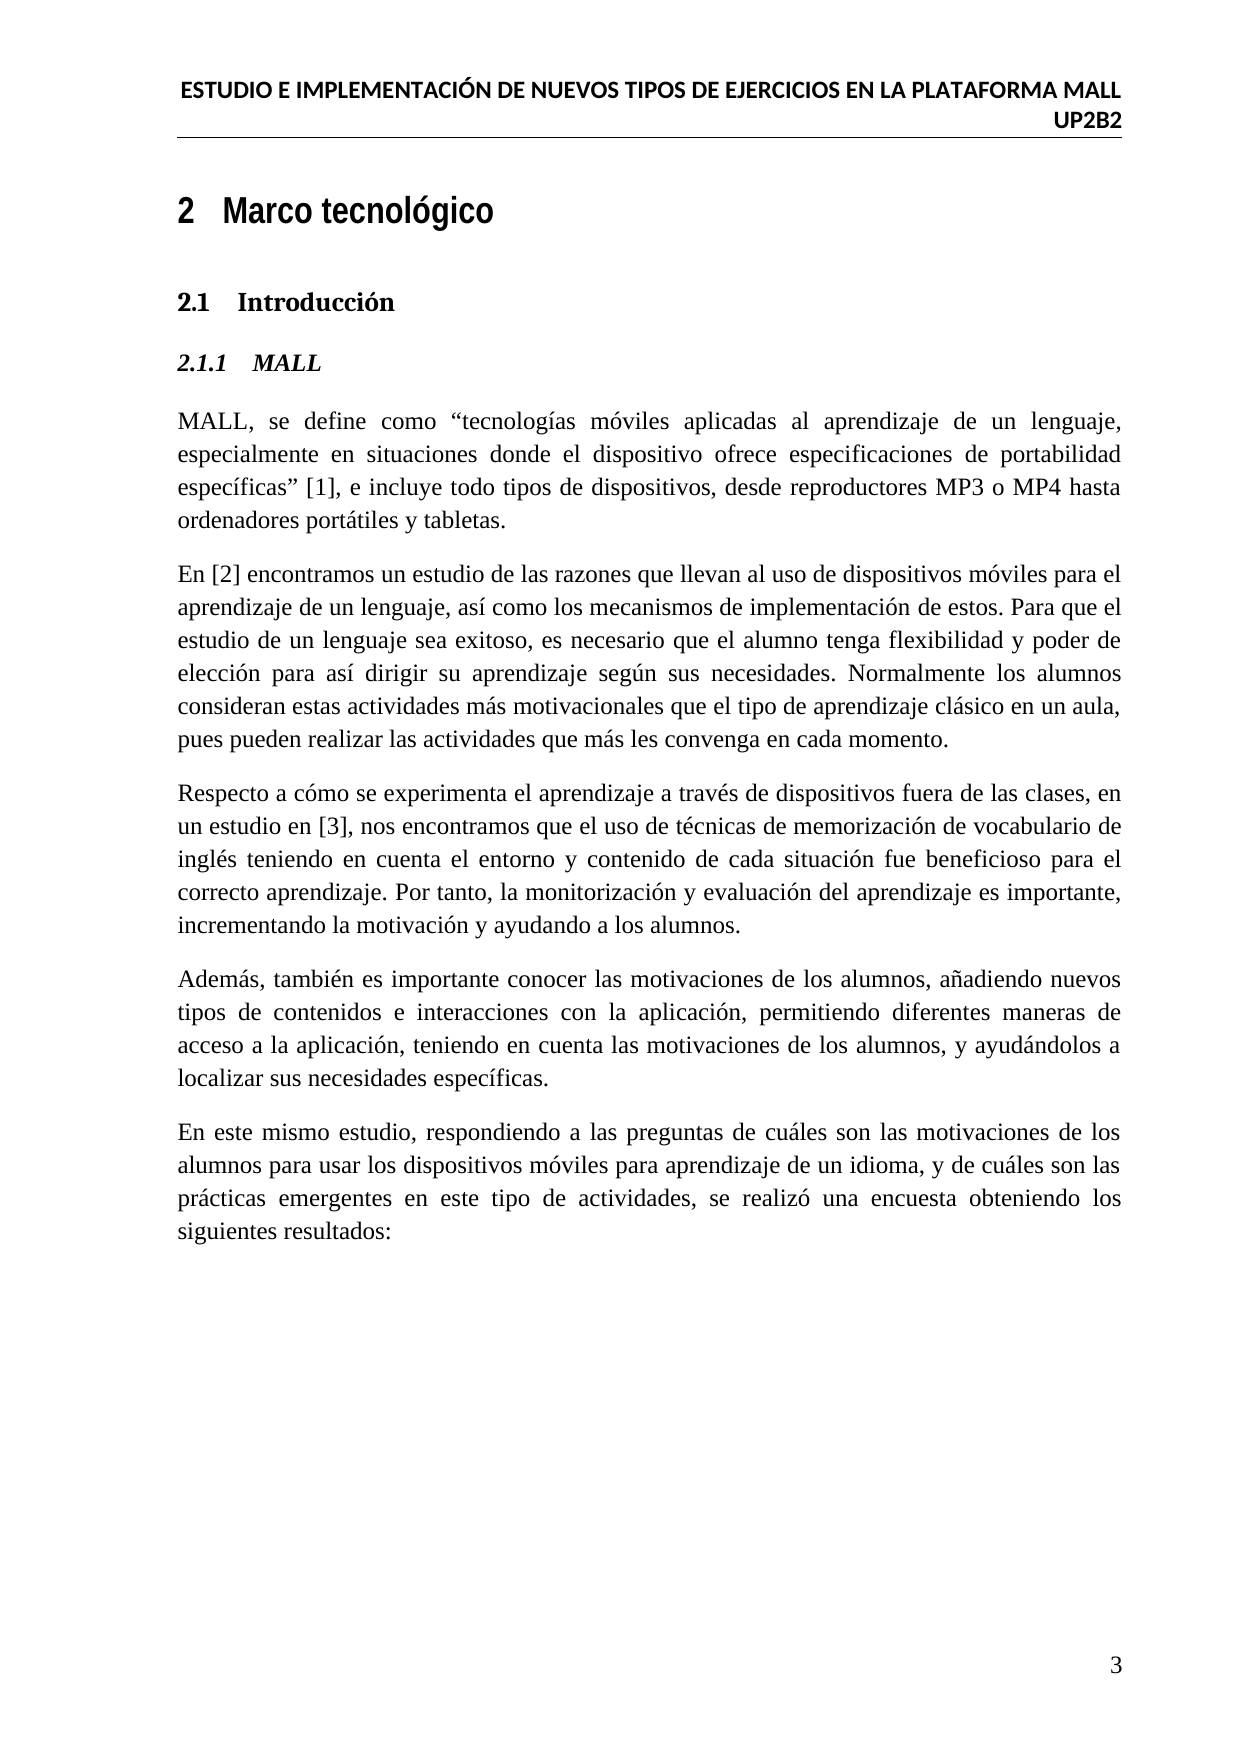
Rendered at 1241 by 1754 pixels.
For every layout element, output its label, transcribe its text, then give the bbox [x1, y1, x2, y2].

subtitle MALL [177, 348, 1122, 377]
text En encontramos un estudio de las razones que llevan al uso de dispositivos móviles para el aprendizaje de un lenguaje, así como los mecanismos de implementación de estos. Para que el estudio de un lenguaje sea exitoso, es necesario que el alumno tenga flexibilidad y poder de elección para así dirigir su aprendizaje según sus necesidades. Normalmente los alumnos consideran estas actividades más motivacionales que el tipo de aprendizaje clásico en un aula, pues pueden realizar las actividades que más les convenga en cada momento. [177, 559, 1122, 753]
text Además, también es importante conocer las motivaciones de los alumnos, añadiendo nuevos tipos de contenidos e interacciones con la aplicación, permitiendo diferentes maneras de acceso a la aplicación, teniendo en cuenta las motivaciones de los alumnos, y ayudándolos a localizar sus necesidades específicas. [177, 964, 1122, 1092]
text Respecto a cómo se experimenta el aprendizaje a través de dispositivos fuera de las clases, en un estudio en , nos encontramos que el uso de técnicas de memorización de vocabulario de inglés teniendo en cuenta el entorno y contenido de cada situación fue beneficioso para el correcto aprendizaje. Por tanto, la monitorización y evaluación del aprendizaje es importante, incrementando la motivación y ayudando a los alumnos. [177, 778, 1122, 939]
text En este mismo estudio, respondiendo a las preguntas de cuáles son las motivaciones de los alumnos para usar los dispositivos móviles para aprendizaje de un idioma, y de cuáles son las prácticas emergentes en este tipo de actividades, se realizó una encuesta obteniendo los siguientes resultados: [177, 1117, 1122, 1245]
text MALL, se define como “tecnologías móviles aplicadas al aprendizaje de un lenguaje, especialmente en situaciones donde el dispositivo ofrece especificaciones de portabilidad específicas”, e incluye todo tipos de dispositivos, desde reproductores MP3 o MP4 hasta ordenadores portátiles y tabletas. [177, 406, 1122, 534]
subtitle Marco tecnológico [177, 188, 1122, 231]
subtitle Introducción [177, 287, 1122, 318]
